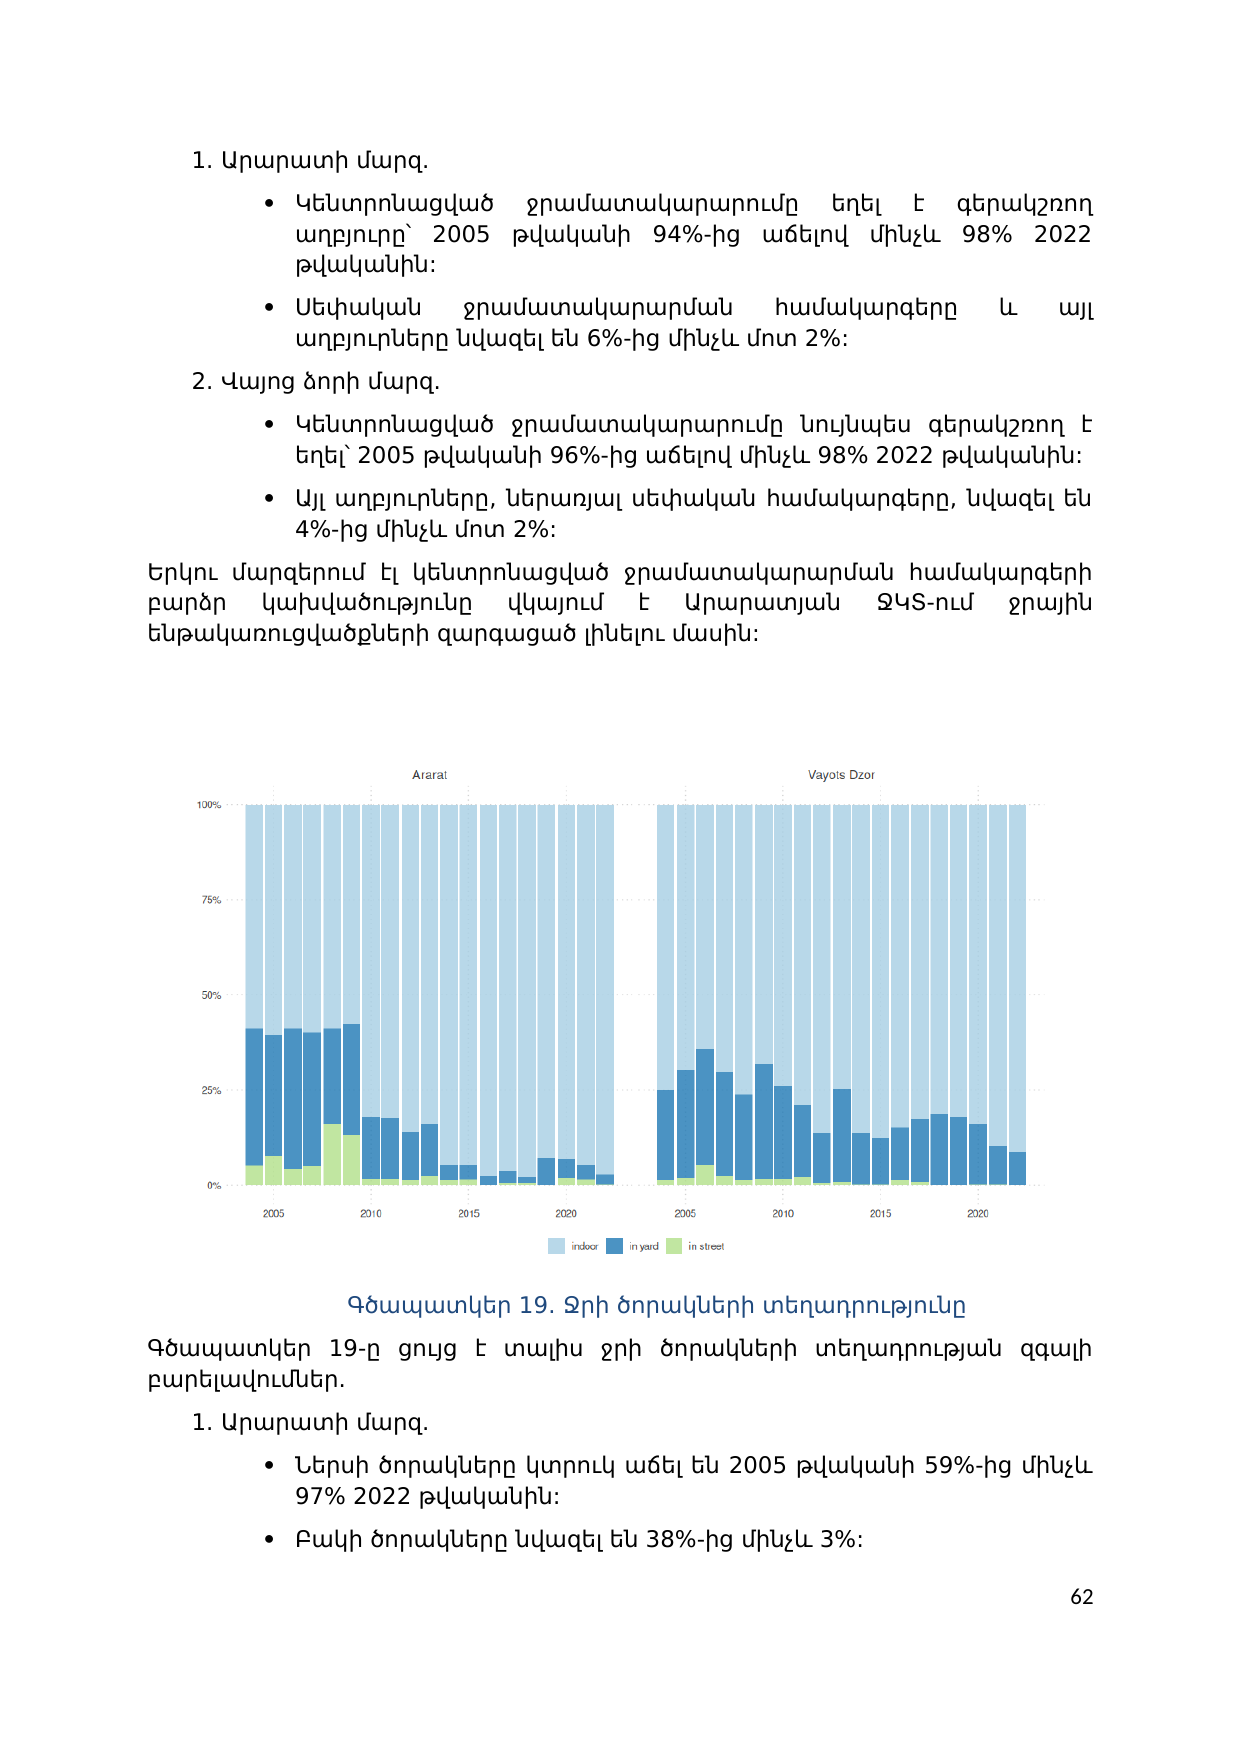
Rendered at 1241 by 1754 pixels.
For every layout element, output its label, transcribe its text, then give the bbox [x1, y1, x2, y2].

list Կենտրոնացված ջրամատակարարումը նույնպես գերակշռող է եղել՝ 2005 թվականի 96%-ից աճելով մինչև 98% 2022 թվականին: [265, 411, 1093, 469]
list Վայոց ձորի մարզ. [191, 368, 1093, 395]
list Արարատի մարզ. [191, 1409, 1093, 1436]
text Երկու մարզերում էլ կենտրոնացված ջրամատակարարման համակարգերի բարձր կախվածությունը վկայում է Արարատյան ՋԿՏ-ում ջրային ենթակառուցվածքների զարգացած լինելու մասին: [147, 559, 1093, 647]
picture [181, 749, 1059, 1274]
list Բակի ծորակները նվազել են 38%-ից մինչև 3%: [265, 1526, 1093, 1553]
text Գծապատկեր 19․ Ջրի ծորակների տեղադրությունը [147, 1291, 1093, 1319]
list Արարատի մարզ. [191, 147, 1093, 174]
list Կենտրոնացված ջրամատակարարումը եղել է գերակշռող աղբյուրը՝ 2005 թվականի 94%-ից աճելով մինչև 98% 2022 թվականին: [265, 190, 1093, 278]
text Գծապատկեր 19-ը ցույց է տալիս ջրի ծորակների տեղադրության զգալի բարելավումներ. [147, 1336, 1093, 1393]
list Ներսի ծորակները կտրուկ աճել են 2005 թվականի 59%-ից մինչև 97% 2022 թվականին: [265, 1452, 1093, 1510]
list Սեփական ջրամատակարարման համակարգերը և այլ աղբյուրները նվազել են 6%-ից մինչև մոտ 2%: [265, 294, 1093, 352]
list Այլ աղբյուրները, ներառյալ սեփական համակարգերը, նվազել են 4%-ից մինչև մոտ 2%: [265, 485, 1093, 542]
